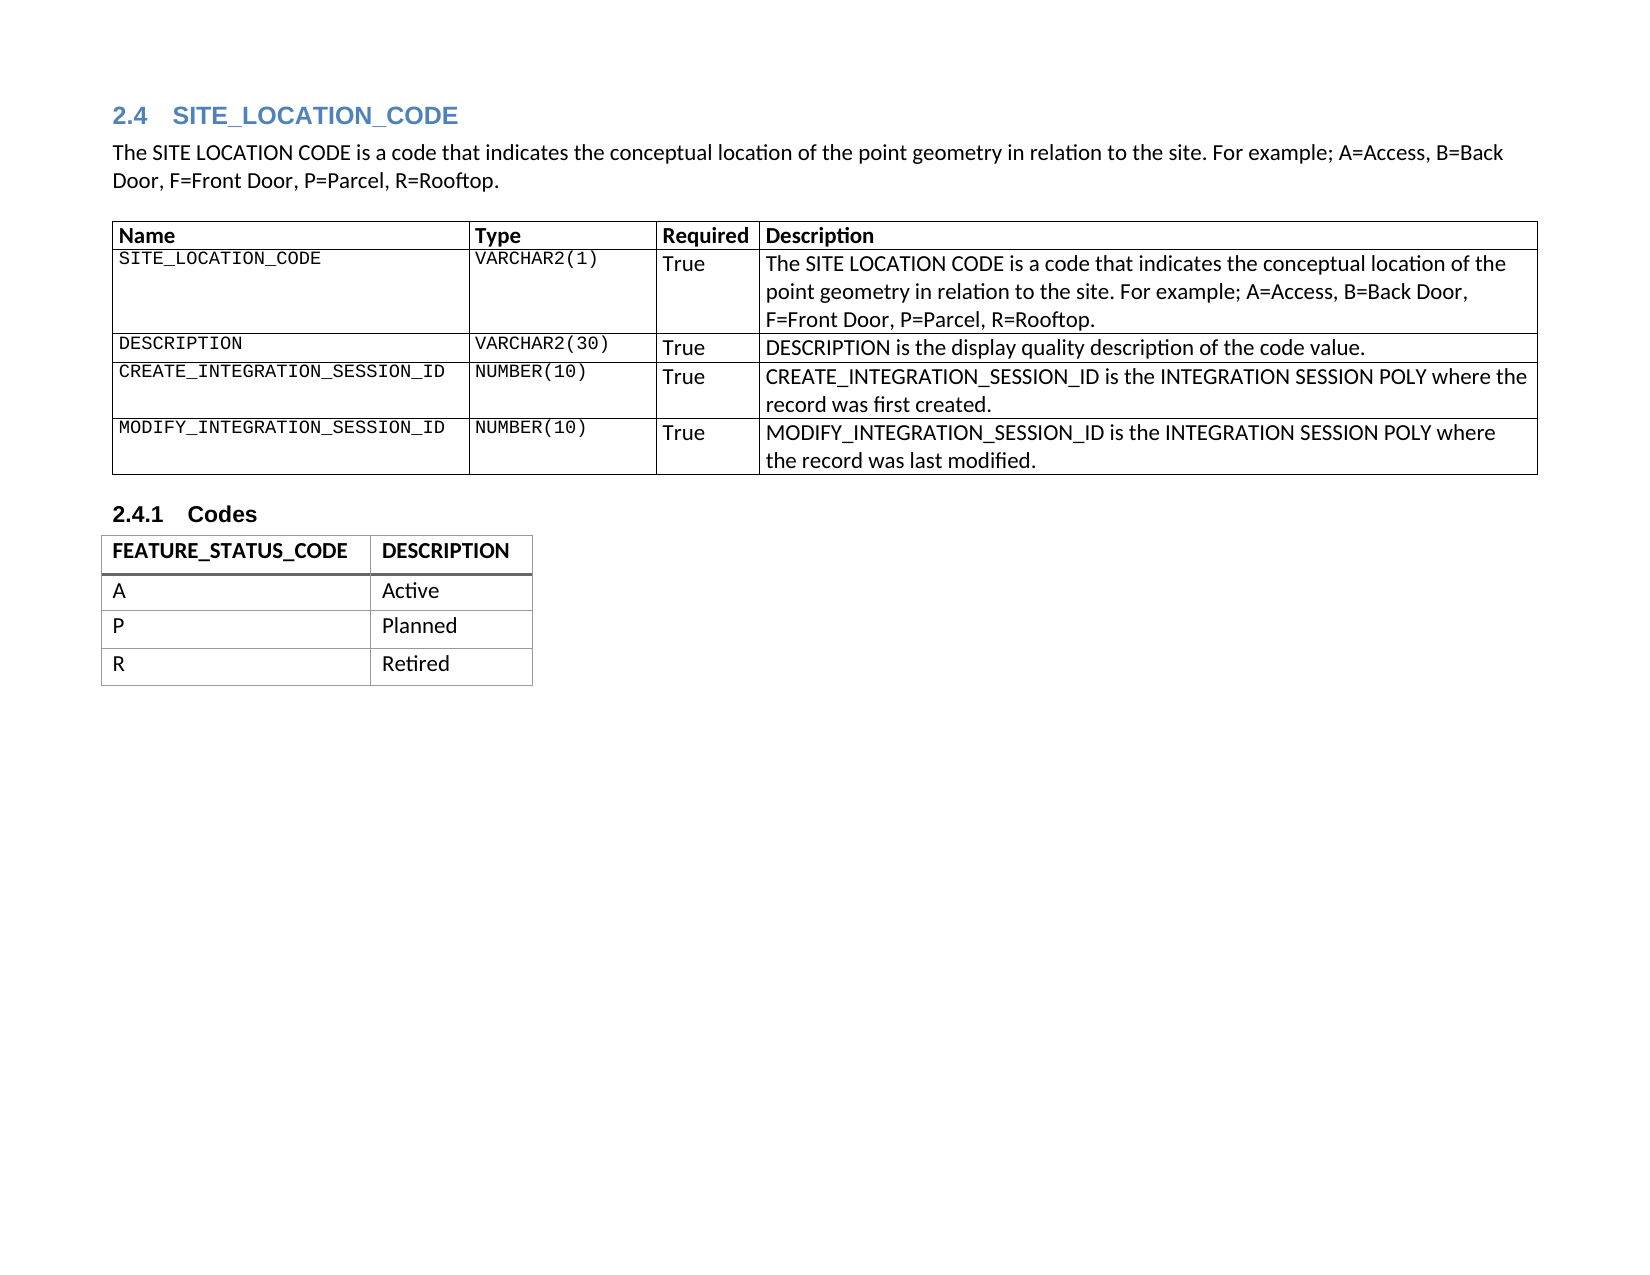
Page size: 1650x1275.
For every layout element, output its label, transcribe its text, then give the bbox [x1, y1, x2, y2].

table_header Type [470, 222, 656, 249]
table_cell The SITE LOCATION CODE is a code that indicates the conceptual location of the point geometry in relation to the site. For example; A=Access, B=Back Door, F=Front Door, P=Parcel, R=Rooftop. [760, 250, 1537, 333]
table_cell True [657, 419, 759, 474]
table_cell R [102, 649, 370, 685]
table_header FEATURE_STATUS_CODE [102, 536, 370, 573]
table_cell VARCHAR2(1) [470, 250, 656, 333]
table_cell MODIFY_INTEGRATION_SESSION_ID [113, 419, 469, 474]
table_cell NUMBER(10) [470, 419, 656, 474]
table_cell SITE_LOCATION_CODE [113, 250, 469, 333]
subtitle Codes [112, 501, 1537, 527]
table_cell DESCRIPTION is the display quality description of the code value. [760, 334, 1537, 362]
table_header Description [760, 222, 1537, 249]
table_header DESCRIPTION [371, 536, 532, 573]
table_cell True [657, 334, 759, 362]
table_cell CREATE_INTEGRATION_SESSION_ID [113, 363, 469, 418]
table_cell True [657, 250, 759, 333]
table_cell VARCHAR2(30) [470, 334, 656, 362]
table_cell A [102, 576, 370, 610]
table_cell Retired [371, 649, 532, 685]
table_cell NUMBER(10) [470, 363, 656, 418]
table_cell DESCRIPTION [113, 334, 469, 362]
table_header Required [657, 222, 759, 249]
table_cell CREATE_INTEGRATION_SESSION_ID is the INTEGRATION SESSION POLY where the record was first created. [760, 363, 1537, 418]
table_cell Planned [371, 611, 532, 648]
table_header Name [113, 222, 469, 249]
text The SITE LOCATION CODE is a code that indicates the conceptual location of the point geometry in relation to the site. For example; A=Access, B=Back Door, F=Front Door, P=Parcel, R=Rooftop. [112, 138, 1537, 194]
table_cell P [102, 611, 370, 648]
table_cell True [657, 363, 759, 418]
table_cell MODIFY_INTEGRATION_SESSION_ID is the INTEGRATION SESSION POLY where the record was last modified. [760, 419, 1537, 474]
table_cell Active [371, 576, 532, 610]
subtitle SITE_LOCATION_CODE [112, 101, 1537, 130]
